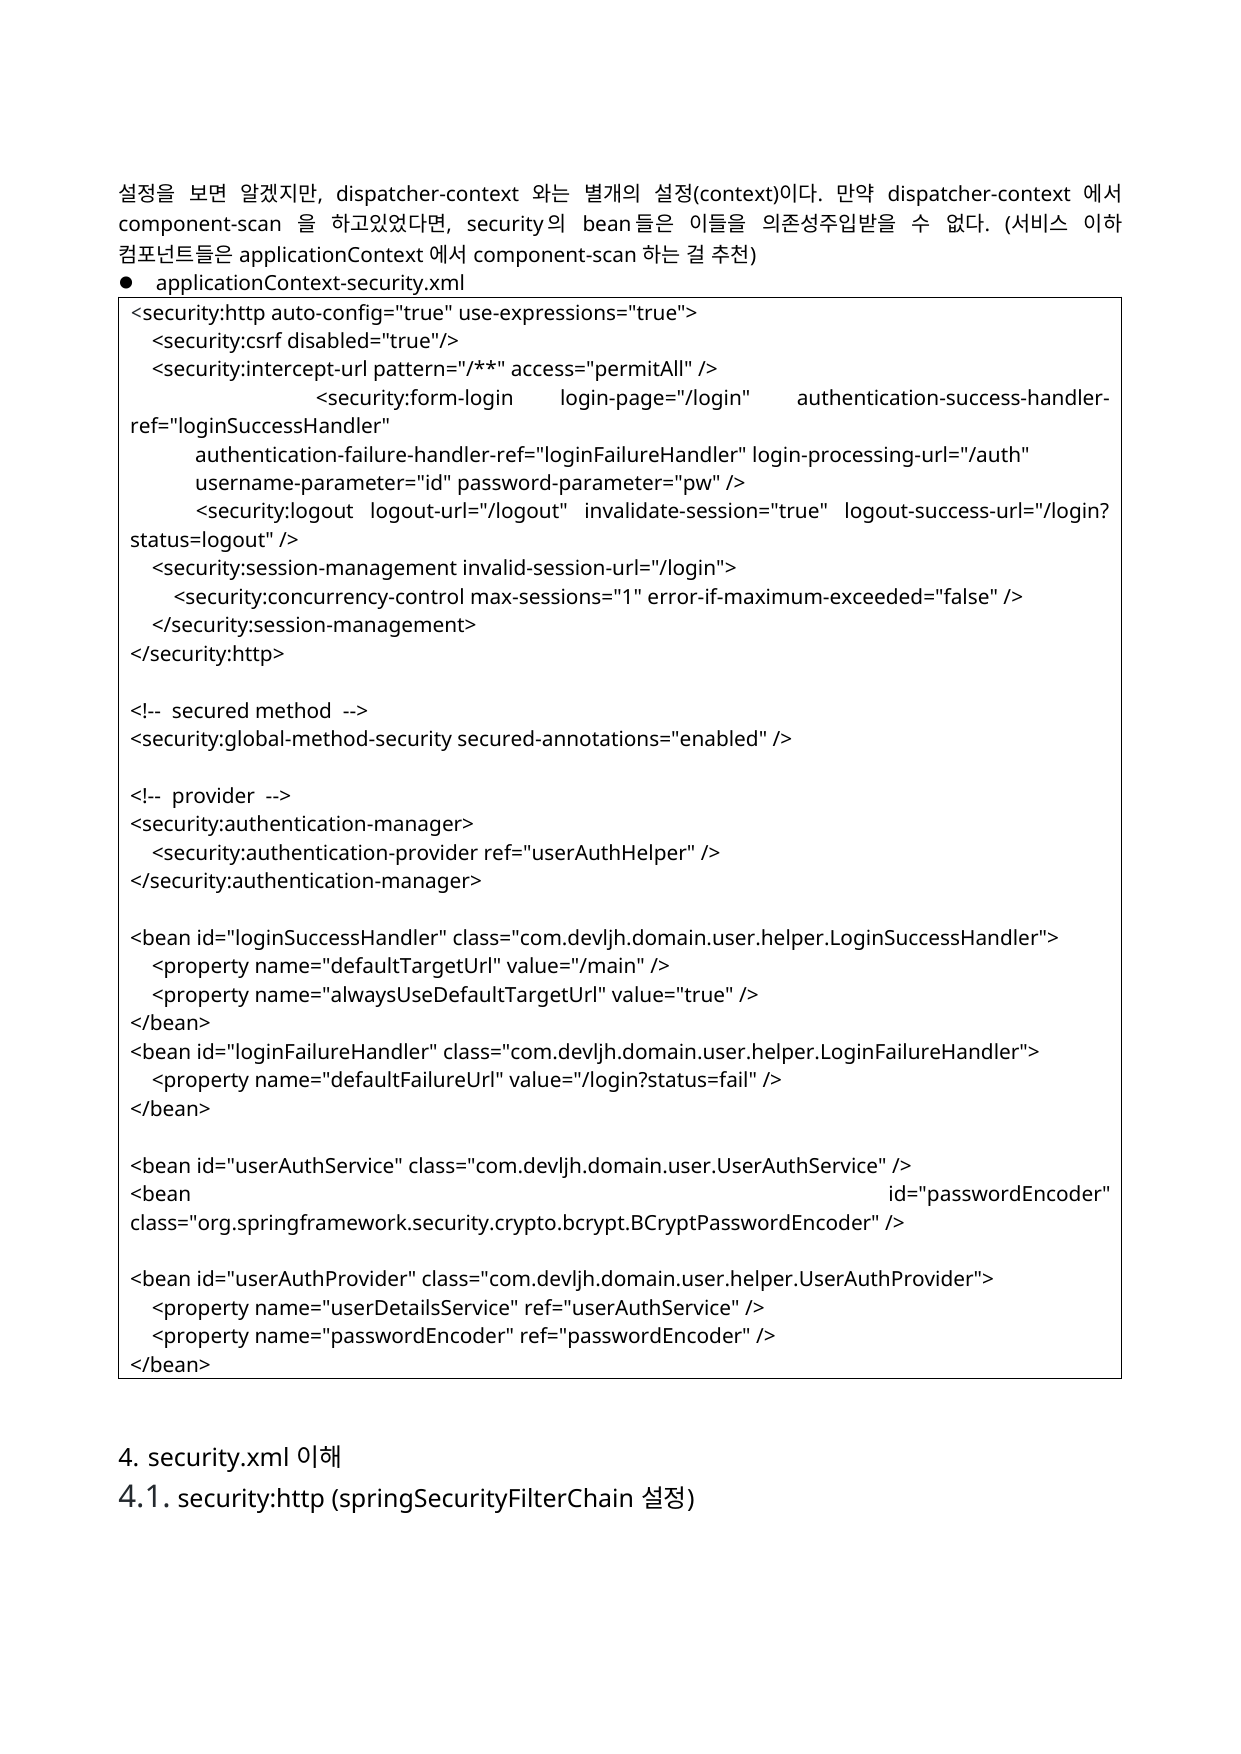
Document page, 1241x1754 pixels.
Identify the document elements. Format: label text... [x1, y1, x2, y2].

list security.xml 이해 [118, 1438, 1122, 1474]
text 설정을 보면 알겠지만, dispatcher-context 와는 별개의 설정(context)이다. 만약 dispatcher-context 에서 component-scan 을 하고있었다면, security의 bean들은 이들을 의존성주입받을 수 없다. (서비스 이하 컴포넌트들은 applicationContext 에서 component-scan 하는 걸 추천) [118, 177, 1122, 268]
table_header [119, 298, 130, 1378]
list applicationContext-security.xml [118, 268, 1122, 297]
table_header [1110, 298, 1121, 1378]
list security:http (springSecurityFilterChain 설정) [118, 1474, 1122, 1517]
